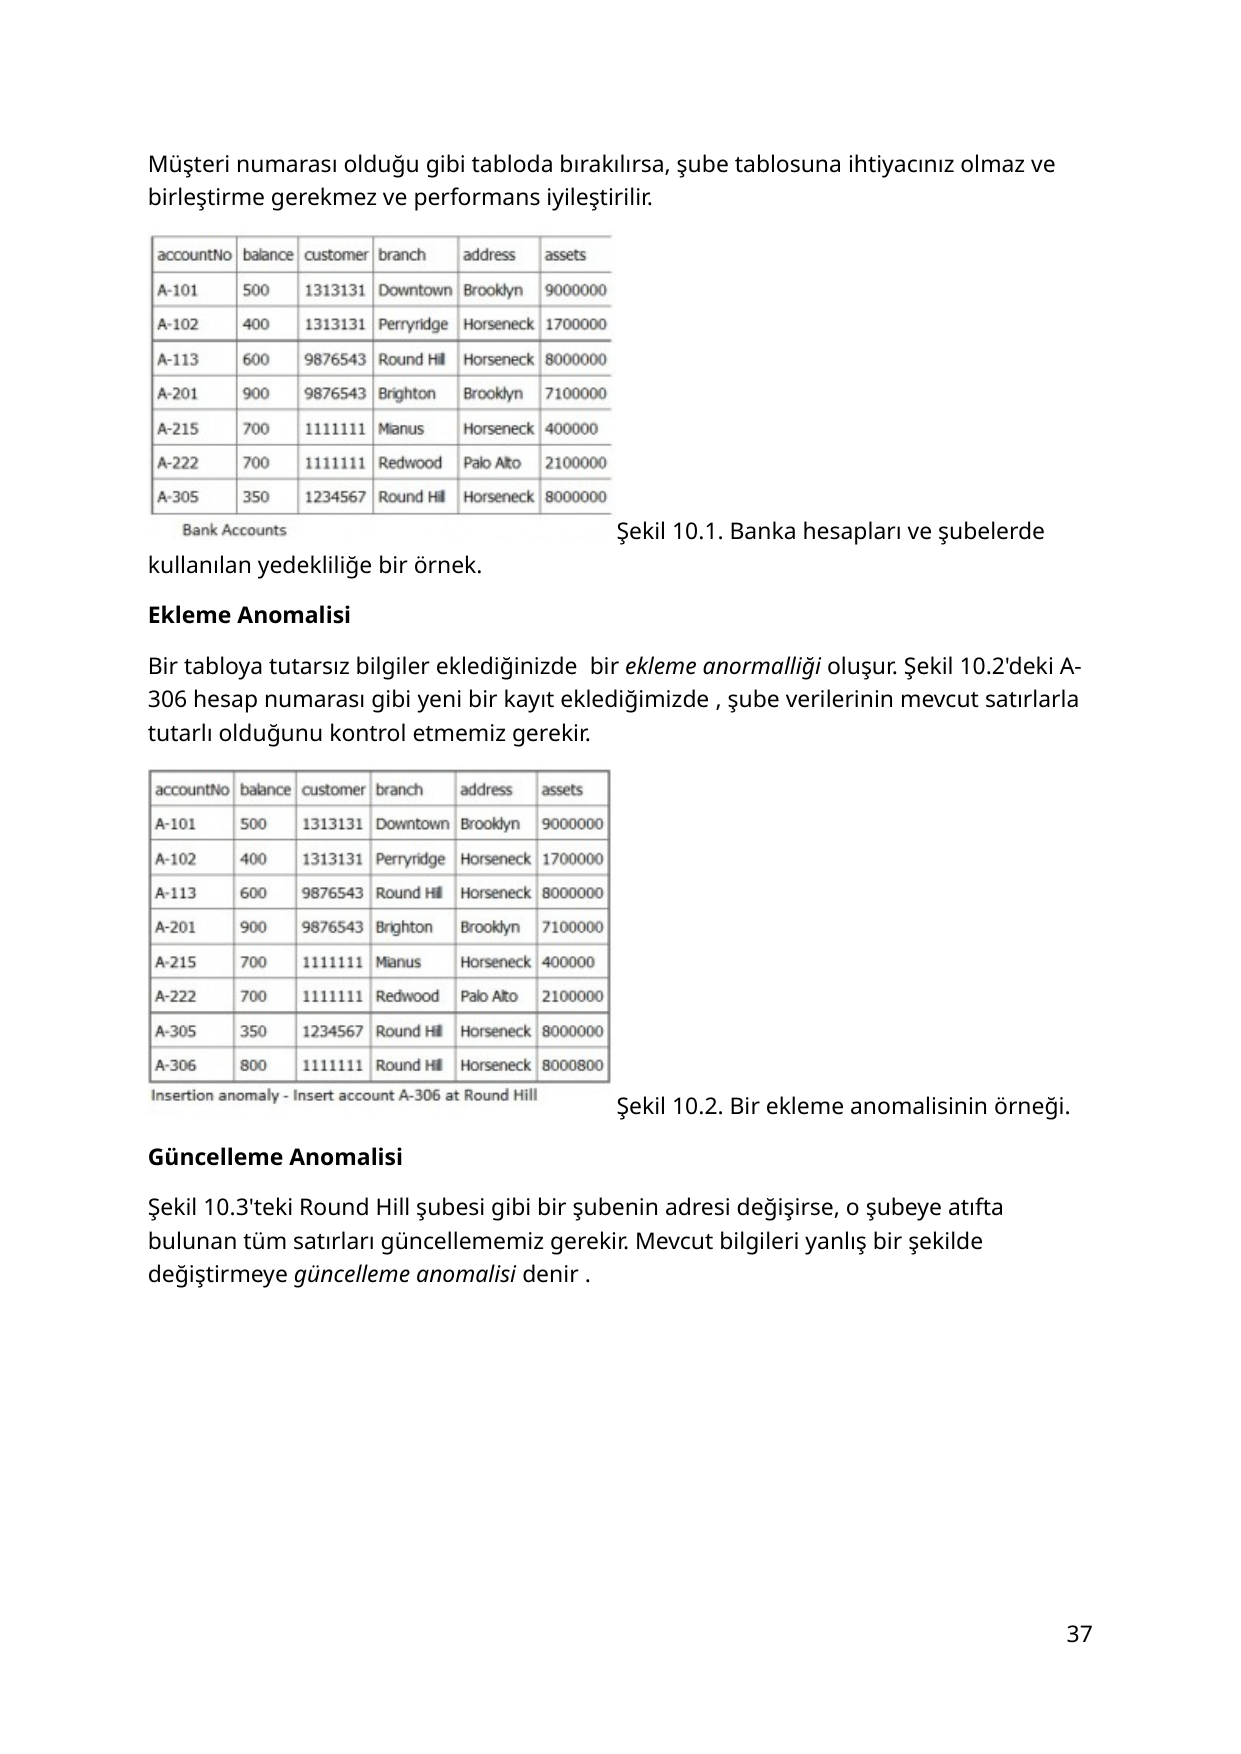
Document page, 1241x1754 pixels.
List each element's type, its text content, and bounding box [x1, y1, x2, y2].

text Şekil 10.3'teki Round Hill şubesi gibi bir şubenin adresi değişirse, o şubeye atıfta bulunan tüm satırları güncellememiz gerekir. Mevcut bilgileri yanlış bir şekilde değiştirmeye güncelleme anomalisi denir . [148, 1191, 1093, 1289]
text Ekleme Anomalisi [148, 599, 1093, 631]
text Bir tabloya tutarsız bilgiler eklediğinizde bir ekleme anormalliği oluşur. Şekil 10.2'deki A-306 hesap numarası gibi yeni bir kayıt eklediğimizde , şube verilerinin mevcut satırlarla tutarlı olduğunu kontrol etmemiz gerekir. [148, 650, 1093, 748]
picture [147, 767, 617, 1115]
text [148, 148, 1093, 213]
text Güncelleme Anomalisi [148, 1140, 1093, 1172]
picture [147, 231, 617, 540]
